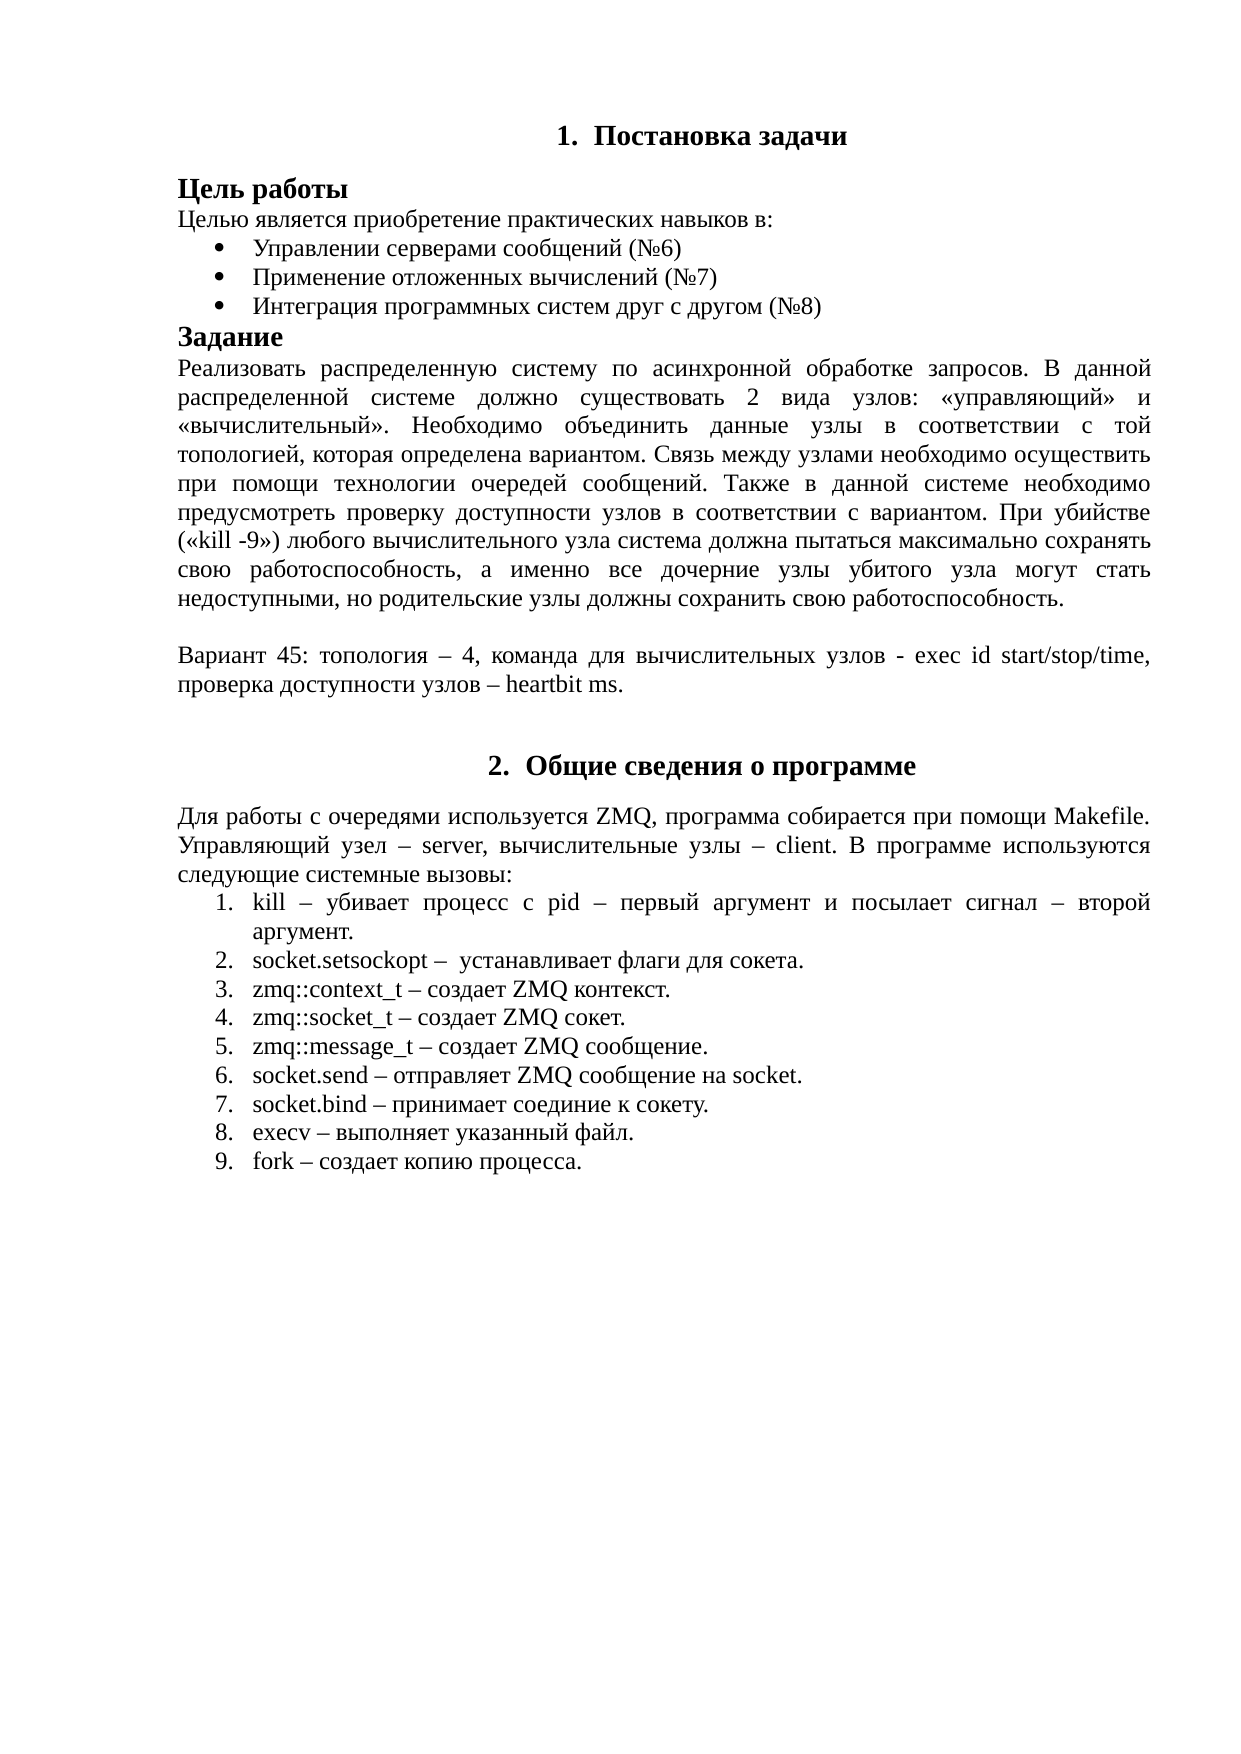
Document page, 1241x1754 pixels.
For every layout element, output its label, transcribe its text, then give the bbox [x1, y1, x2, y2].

text Задание [177, 319, 1152, 353]
text Реализовать распределенную систему по асинхронной обработке запросов. В данной распределенной системе должно существовать 2 вида узлов: «управляющий» и «вычислительный». Необходимо объединить данные узлы в соответствии с той топологией, которая определена вариантом. Связь между узлами необходимо осуществить при помощи технологии очередей сообщений. Также в данной системе необходимо предусмотреть проверку доступности узлов в соответствии с вариантом. При убийстве («kill -9») любого вычислительного узла система должна пытаться максимально сохранять свою работоспособность, а именно все дочерние узлы убитого узла могут стать недоступными, но родительские узлы должны сохранить свою работоспособность. [177, 353, 1152, 612]
list socket.bind – принимает соединие к сокету. [215, 1089, 1152, 1117]
list fork – создает копию процесса. [215, 1146, 1152, 1175]
list kill – убивает процесс с pid – первый аргумент и посылает сигнал – второй аргумент. [215, 887, 1152, 945]
list socket.send – отправляет ZMQ сообщение на socket. [215, 1060, 1152, 1089]
list Постановка задачи [252, 118, 1152, 152]
list execv – выполняет указанный файл. [215, 1117, 1152, 1146]
text Целью является приобретение практических навыков в: [177, 204, 1152, 233]
list zmq::context_t – создает ZMQ контекст. [215, 974, 1152, 1002]
text Для работы с очередями используется ZMQ, программа собирается при помощи Makefile. Управляющий узел – server, вычислительные узлы – client. В программе используются следующие системные вызовы: [177, 801, 1152, 887]
list Интеграция программных систем друг с другом (№8) [215, 291, 1152, 319]
list zmq::message_t – создает ZMQ сообщение. [215, 1031, 1152, 1060]
list zmq::socket_t – создает ZMQ сокет. [215, 1002, 1152, 1031]
list Управлении серверами сообщений (№6) [215, 233, 1152, 262]
list Применение отложенных вычислений (№7) [215, 262, 1152, 291]
text Цель работы [177, 171, 1152, 204]
list Общие сведения о программе [252, 748, 1152, 782]
list socket.setsockopt – устанавливает флаги для сокета. [215, 945, 1152, 974]
text Вариант 45: топология – 4, команда для вычислительных узлов - exec id start/stop/time, проверка доступности узлов – heartbit ms. [177, 641, 1152, 698]
